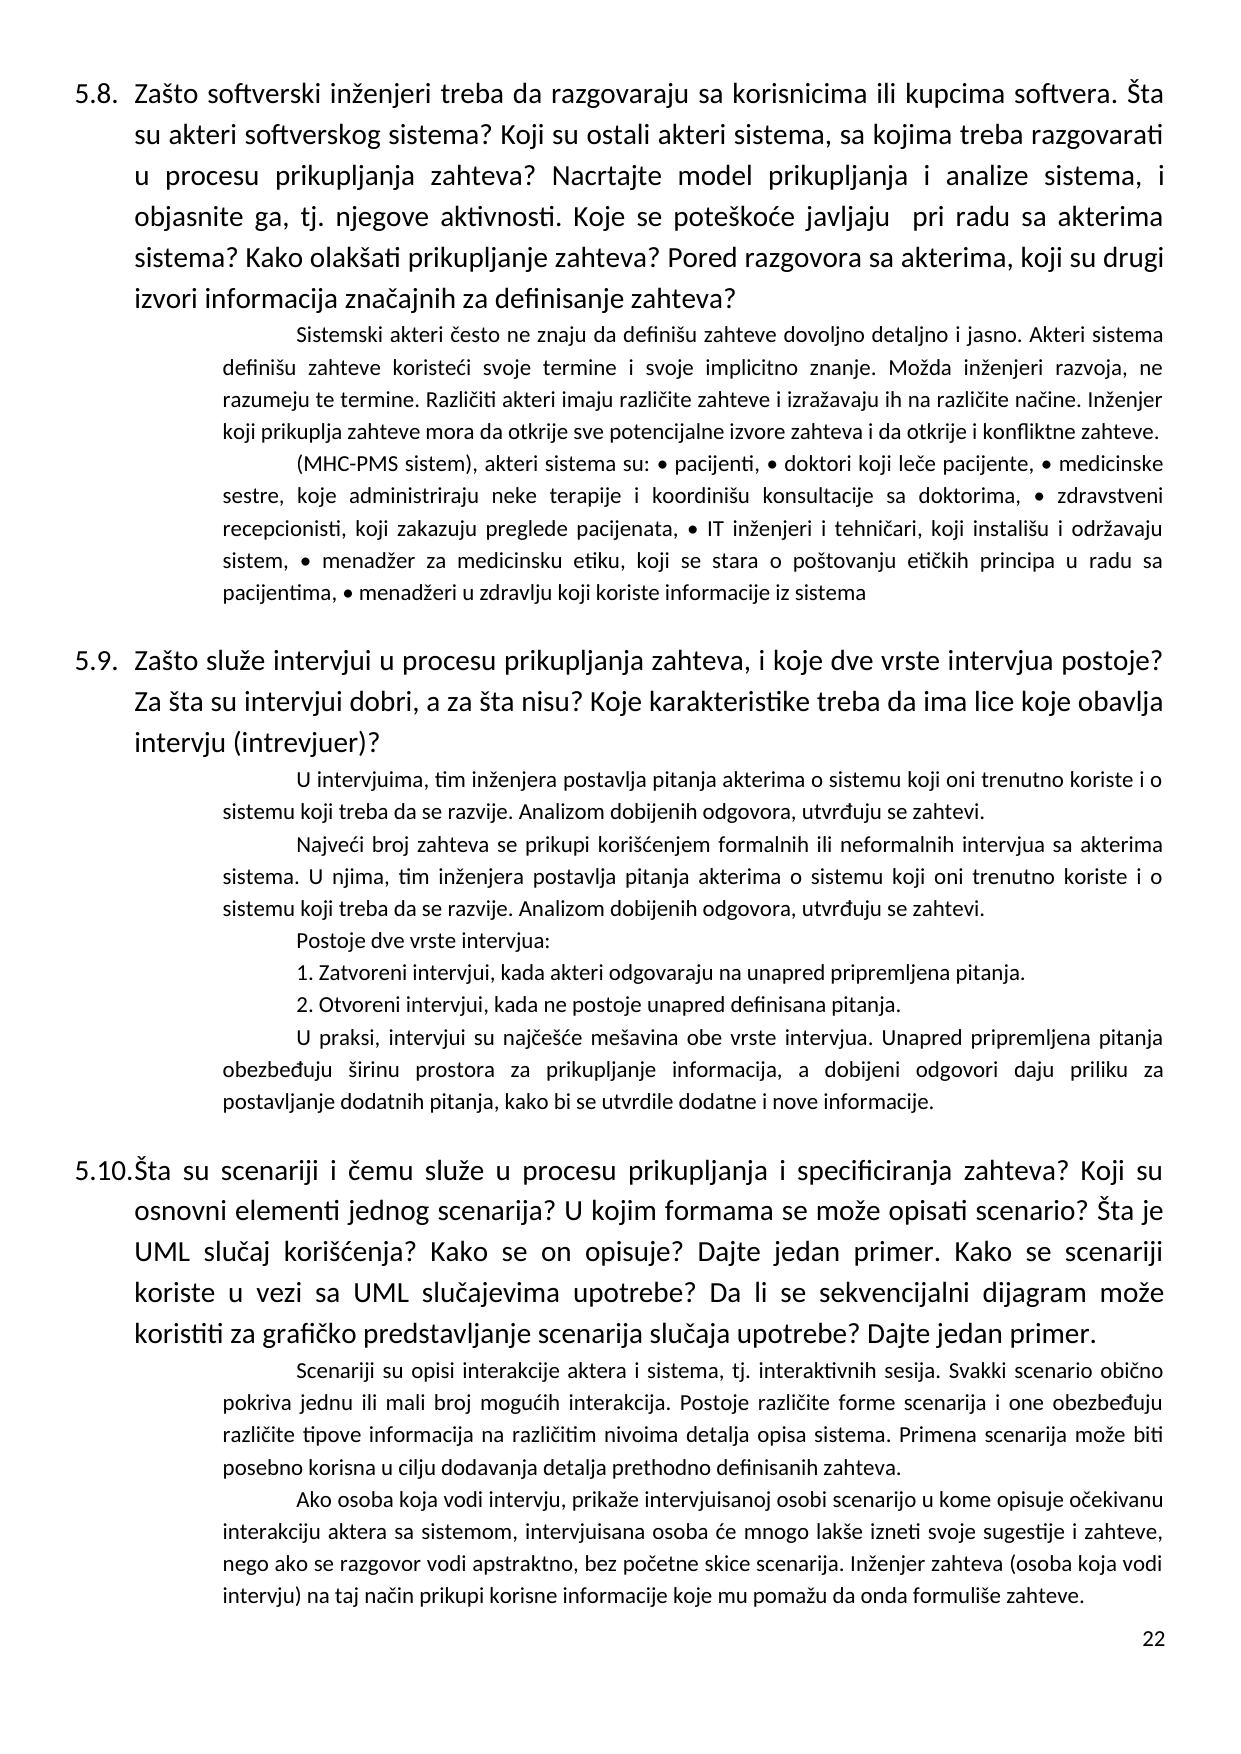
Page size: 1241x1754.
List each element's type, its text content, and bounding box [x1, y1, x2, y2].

list Sistemski akteri često ne znaju da definišu zahteve dovoljno detaljno i jasno. Akteri sistema definišu zahteve koristeći svoje termine i svoje implicitno znanje. Možda inženjeri razvoja, ne razumeju te termine. Različiti akteri imaju različite zahteve i izražavaju ih na različite načine. Inženjer koji prikuplja zahteve mora da otkrije sve potencijalne izvore zahteva i da otkrije i konfliktne zahteve. [222, 321, 1165, 445]
list Scenariji su opisi interakcije aktera i sistema, tj. interaktivnih sesija. Svakki scenario obično pokriva jednu ili mali broj mogućih interakcija. Postoje različite forme scenarija i one obezbeđuju različite tipove informacija na različitim nivoima detalja opisa sistema. Primena scenarija može biti posebno korisna u cilju dodavanja detalja prethodno definisanih zahteva. [222, 1356, 1165, 1481]
list 2. Otvoreni intervjui, kada ne postoje unapred definisana pitanja. [222, 991, 1165, 1019]
list Zašto softverski inženjeri treba da razgovaraju sa korisnicima ili kupcima softvera. Šta su akteri softverskog sistema? Koji su ostali akteri sistema, sa kojima treba razgovarati u procesu prikupljanja zahteva? Nacrtajte model prikupljanja i analize sistema, i objasnite ga, tj. njegove aktivnosti. Koje se poteškoće javljaju pri radu sa akterima sistema? Kako olakšati prikupljanje zahteva? Pored razgovora sa akterima, koji su drugi izvori informacija značajnih za definisanje zahteva? [74, 75, 1165, 315]
list Postoje dve vrste intervjua: [222, 926, 1165, 954]
list U praksi, intervjui su najčešće mešavina obe vrste intervjua. Unapred pripremljena pitanja obezbeđuju širinu prostora za prikupljanje informacija, a dobijeni odgovori daju priliku za postavljanje dodatnih pitanja, kako bi se utvrdile dodatne i nove informacije. [222, 1023, 1165, 1115]
list Šta su scenariji i čemu služe u procesu prikupljanja i specificiranja zahteva? Koji su osnovni elementi jednog scenarija? U kojim formama se može opisati scenario? Šta je UML slučaj korišćenja? Kako se on opisuje? Dajte jedan primer. Kako se scenariji koriste u vezi sa UML slučajevima upotrebe? Da li se sekvencijalni dijagram može koristiti za grafičko predstavljanje scenarija slučaja upotrebe? Dajte jedan primer. [74, 1152, 1165, 1351]
list 1. Zatvoreni intervjui, kada akteri odgovaraju na unapred pripremljena pitanja. [222, 958, 1165, 986]
list (MHC-PMS sistem), akteri sistema su: • pacijenti, • doktori koji leče pacijente, • medicinske sestre, koje administriraju neke terapije i koordinišu konsultacije sa doktorima, • zdravstveni recepcionisti, koji zakazuju preglede pacijenata, • IT inženjeri i tehničari, koji instališu i održavaju sistem, • menadžer za medicinsku etiku, koji se stara o poštovanju etičkih principa u radu sa pacijentima, • menadžeri u zdravlju koji koriste informacije iz sistema [222, 449, 1165, 606]
list U intervjuima, tim inženjera postavlja pitanja akterima o sistemu koji oni trenutno koriste i o sistemu koji treba da se razvije. Analizom dobijenih odgovora, utvrđuju se zahtevi. [222, 765, 1165, 826]
list Najveći broj zahteva se prikupi korišćenjem formalnih ili neformalnih intervjua sa akterima sistema. U njima, tim inženjera postavlja pitanja akterima o sistemu koji oni trenutno koriste i o sistemu koji treba da se razvije. Analizom dobijenih odgovora, utvrđuju se zahtevi. [222, 830, 1165, 922]
list Ako osoba koja vodi intervju, prikaže intervjuisanoj osobi scenarijo u kome opisuje očekivanu interakciju aktera sa sistemom, intervjuisana osoba će mnogo lakše izneti svoje sugestije i zahteve, nego ako se razgovor vodi apstraktno, bez početne skice scenarija. Inženjer zahteva (osoba koja vodi intervju) na taj način prikupi korisne informacije koje mu pomažu da onda formuliše zahteve. [222, 1485, 1165, 1609]
list Zašto služe intervjui u procesu prikupljanja zahteva, i koje dve vrste intervjua postoje? Za šta su intervjui dobri, a za šta nisu? Koje karakteristike treba da ima lice koje obavlja intervju (intrevjuer)? [74, 642, 1165, 760]
